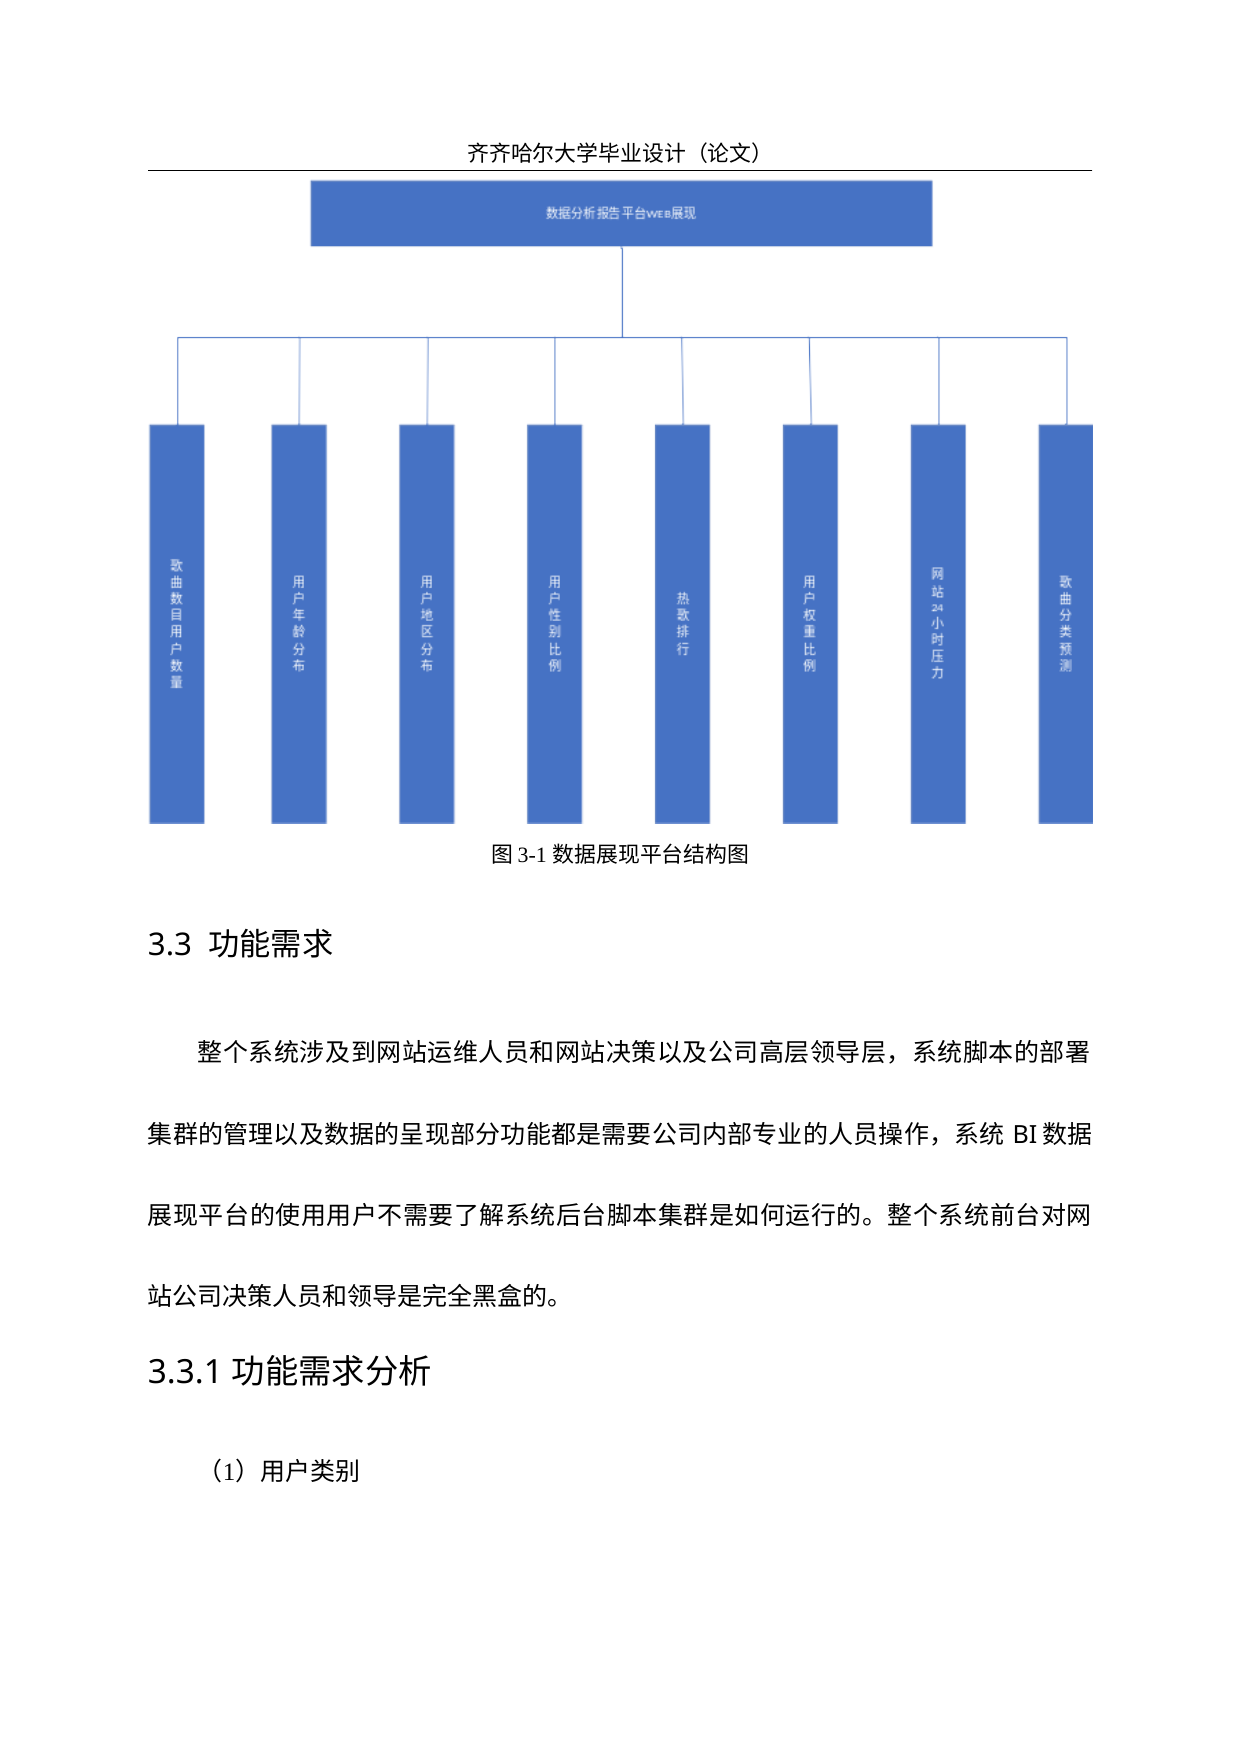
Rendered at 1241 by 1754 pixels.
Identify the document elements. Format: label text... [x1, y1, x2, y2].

subtitle 3.3.1 功能需求分析 [148, 1336, 1092, 1401]
text （1）用户类别 [148, 1437, 1092, 1502]
text 图3-1 数据展现平台结构图 [148, 837, 1092, 869]
subtitle 3.3 功能需求 [148, 909, 1092, 974]
text 整个系统涉及到网站运维人员和网站决策以及公司高层领导层，系统脚本的部署集群的管理以及数据的呈现部分功能都是需要公司内部专业的人员操作，系统BI数据展现平台的使用用户不需要了解系统后台脚本集群是如何运行的。整个系统前台对网站公司决策人员和领导是完全黑盒的。 [148, 1018, 1092, 1327]
